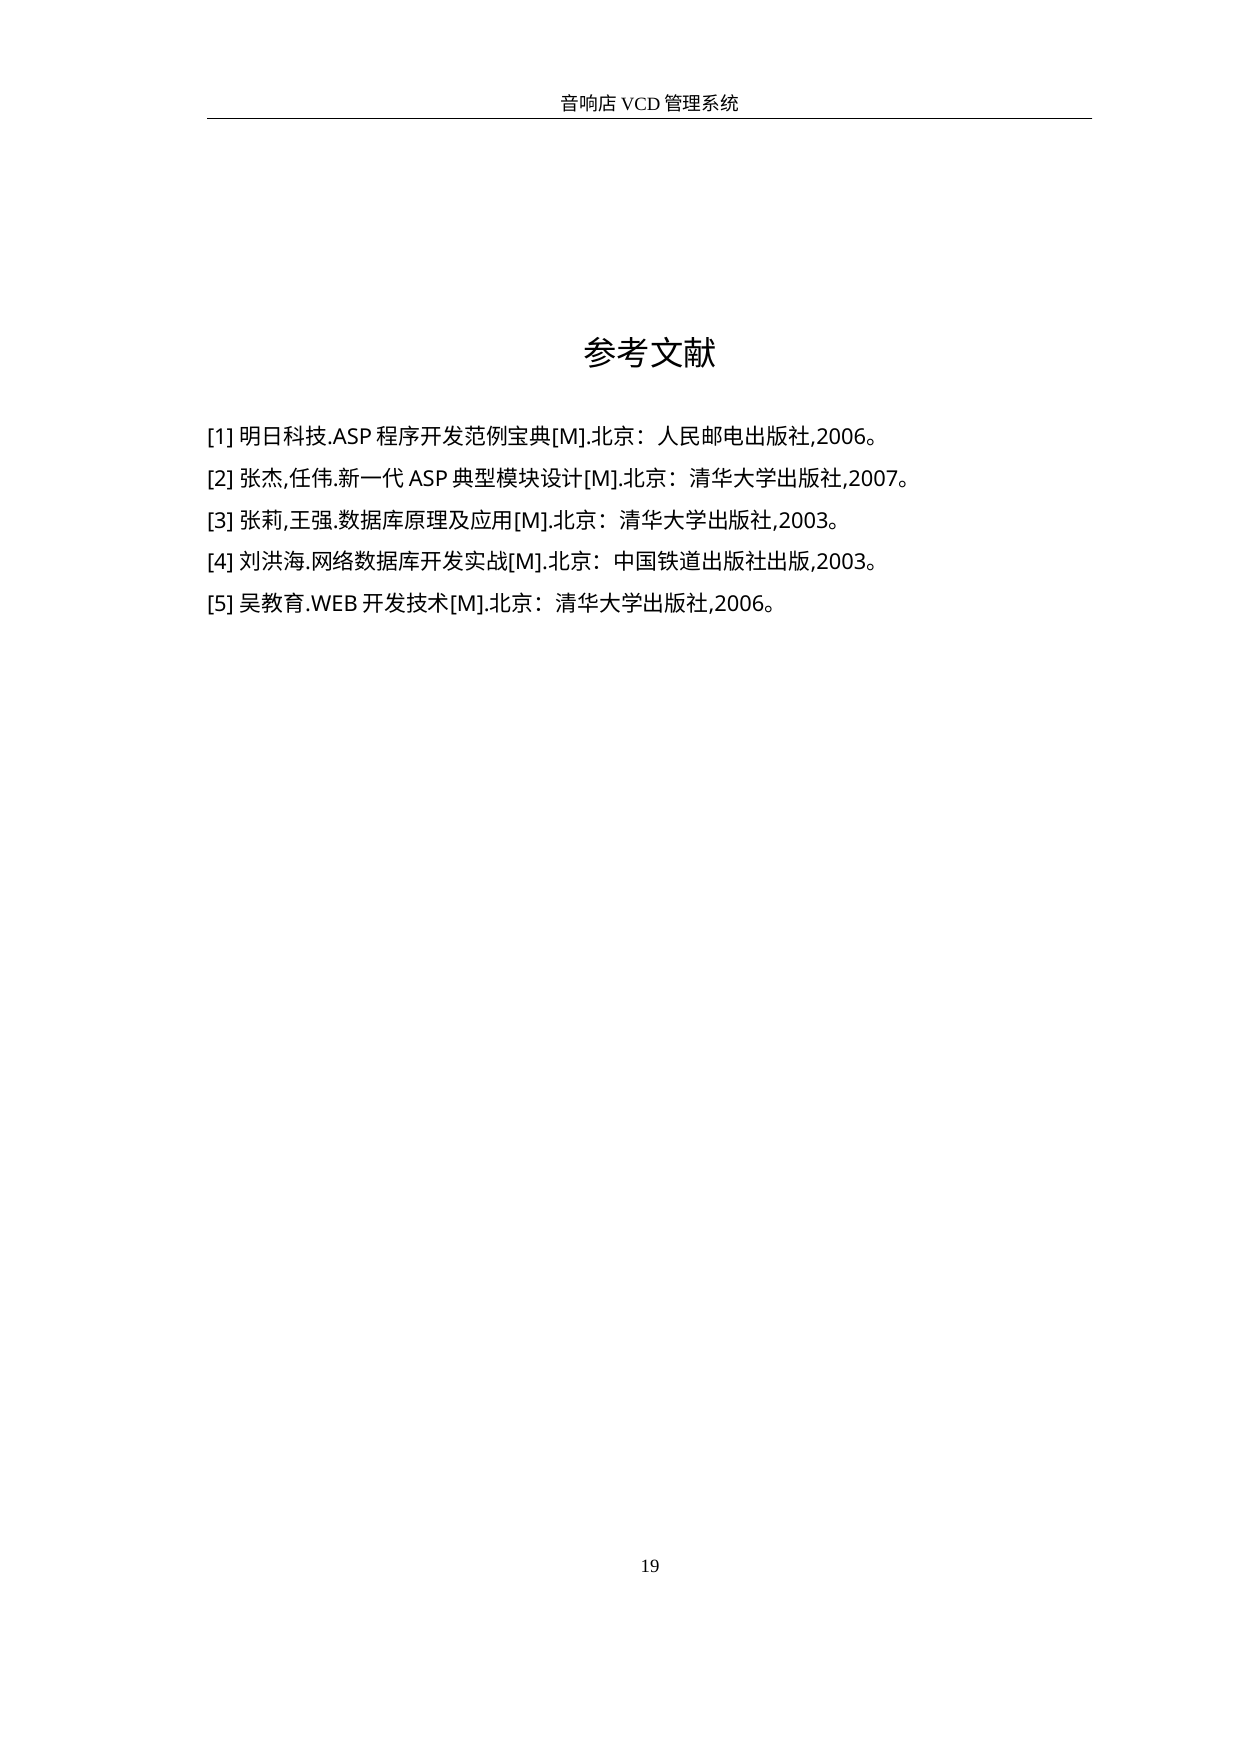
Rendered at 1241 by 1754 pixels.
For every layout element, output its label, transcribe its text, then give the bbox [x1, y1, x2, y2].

text [2] 张杰,任伟.新一代ASP典型模块设计[M].北京：清华大学出版社,2007。 [207, 453, 1092, 495]
text [1] 明日科技.ASP程序开发范例宝典[M].北京：人民邮电出版社,2006。 [207, 411, 1092, 453]
text [3] 张莉,王强.数据库原理及应用[M].北京：清华大学出版社,2003。 [207, 495, 1092, 536]
text 参考文献 [207, 327, 1092, 375]
text [4] 刘洪海.网络数据库开发实战[M].北京：中国铁道出版社出版,2003。 [207, 536, 1092, 578]
text [5] 吴教育.WEB开发技术[M].北京：清华大学出版社,2006。 [207, 578, 1092, 620]
